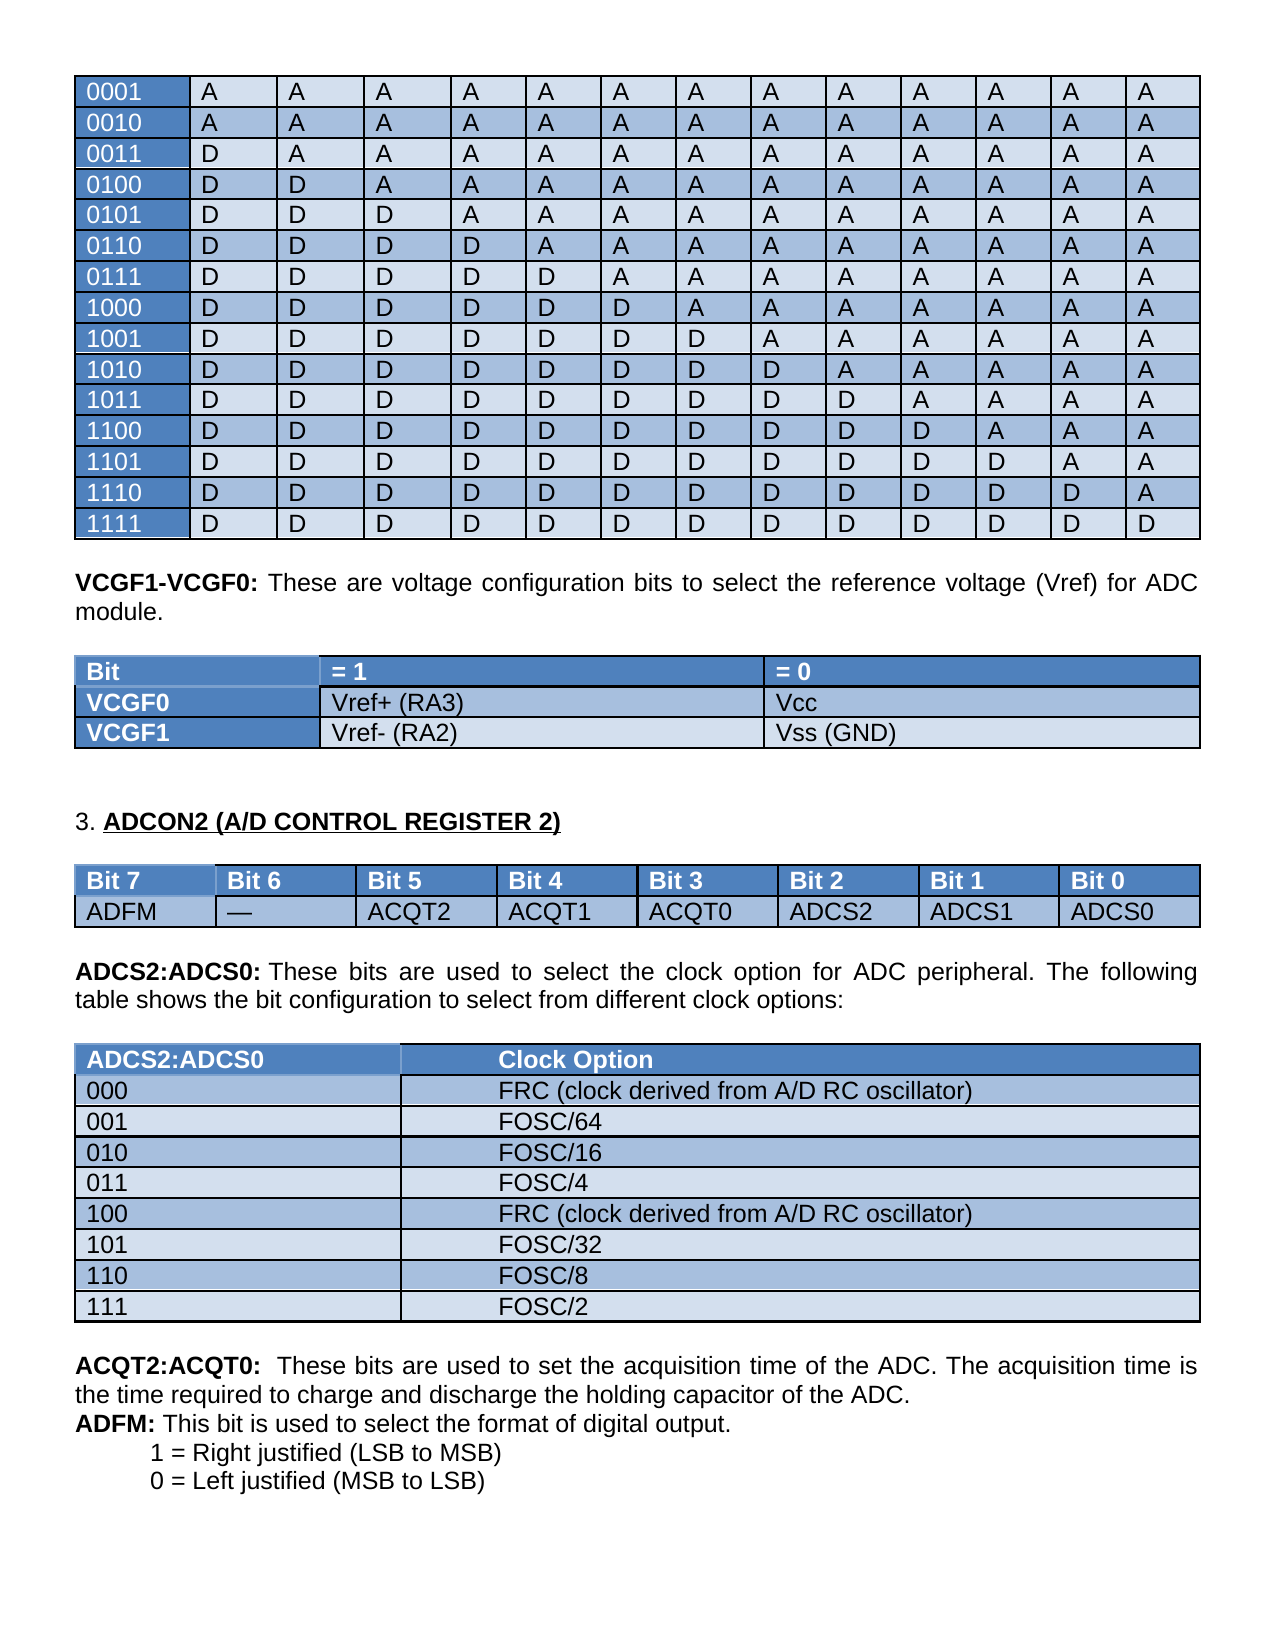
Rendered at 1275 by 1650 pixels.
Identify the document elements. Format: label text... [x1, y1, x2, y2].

table_cell 1000 [76, 293, 189, 322]
table_cell D [752, 509, 825, 537]
table_cell A [1052, 416, 1125, 445]
table_cell A [1127, 293, 1199, 322]
table_cell ADFM [76, 897, 215, 926]
table_cell D [191, 200, 276, 229]
table_cell D [602, 447, 675, 476]
table_cell A [1127, 355, 1199, 383]
table_cell D [602, 478, 675, 507]
table_cell D [191, 293, 276, 322]
table_cell D [278, 478, 363, 507]
table_cell ADCS1 [920, 897, 1058, 926]
table_cell A [1052, 139, 1125, 167]
table_cell A [827, 77, 900, 106]
table_cell A [1052, 262, 1125, 291]
table_cell A [677, 77, 750, 106]
table_cell A [527, 170, 600, 198]
table_cell D [278, 170, 363, 198]
table_cell 1010 [76, 355, 189, 383]
table_cell VCGF1 [76, 718, 319, 747]
table_cell D [527, 262, 600, 291]
table_cell A [452, 77, 525, 106]
table_cell D [677, 416, 750, 445]
table_cell D [527, 447, 600, 476]
table_header Bit 3 [639, 866, 777, 895]
table_cell A [752, 262, 825, 291]
table_cell Vref+ (RA3) [321, 688, 763, 716]
table_header Bit 1 [920, 866, 1058, 895]
table_cell D [452, 478, 525, 507]
table_cell D [452, 416, 525, 445]
table_cell A [677, 200, 750, 229]
table_cell FOSC/16 [402, 1138, 1199, 1166]
table_cell D [278, 355, 363, 383]
table_cell D [752, 478, 825, 507]
table_cell A [827, 355, 900, 383]
table_cell D [278, 324, 363, 352]
table_cell 011 [76, 1168, 400, 1197]
table_cell D [602, 293, 675, 322]
table_cell A [977, 170, 1050, 198]
table_cell A [977, 293, 1050, 322]
table_header = 1 [321, 657, 763, 685]
table_cell A [1052, 324, 1125, 352]
table_cell A [977, 355, 1050, 383]
table_cell A [602, 200, 675, 229]
table_header = 0 [765, 657, 1199, 685]
table_cell A [1052, 385, 1125, 414]
table_cell 1110 [76, 478, 189, 507]
table_cell D [191, 231, 276, 260]
table_cell D [365, 355, 450, 383]
table_header ADCS2:ADCS0 [76, 1045, 400, 1074]
table_cell D [191, 416, 276, 445]
table_cell A [365, 139, 450, 167]
table_cell D [365, 293, 450, 322]
table_cell 0001 [76, 77, 189, 106]
table_cell D [452, 509, 525, 537]
table_cell A [902, 200, 975, 229]
table_cell A [1127, 478, 1199, 507]
table_cell A [902, 77, 975, 106]
table_cell D [902, 478, 975, 507]
table_cell A [1052, 170, 1125, 198]
table_cell ACQT0 [639, 897, 777, 926]
table_cell ADCS0 [1060, 897, 1199, 926]
table_cell A [1127, 231, 1199, 260]
table_cell D [602, 416, 675, 445]
table_cell D [1052, 478, 1125, 507]
table_cell FOSC/4 [402, 1168, 1199, 1197]
table_cell D [527, 416, 600, 445]
table_cell A [977, 324, 1050, 352]
table_cell A [902, 385, 975, 414]
table_cell FOSC/8 [402, 1261, 1199, 1289]
table_cell D [902, 447, 975, 476]
text 1 = Right justified (LSB to MSB) [75, 1437, 1200, 1466]
text 3. ADCON2 (A/D CONTROL REGISTER 2) [75, 807, 1200, 835]
table_cell D [191, 324, 276, 352]
table_cell A [191, 77, 276, 106]
table_cell A [902, 170, 975, 198]
table_cell D [902, 416, 975, 445]
table_cell D [278, 200, 363, 229]
table_cell 101 [76, 1230, 400, 1259]
table_cell D [527, 385, 600, 414]
table_cell A [365, 108, 450, 137]
table_cell A [827, 108, 900, 137]
table_cell D [527, 478, 600, 507]
table_cell D [452, 324, 525, 352]
table_cell A [602, 170, 675, 198]
table_cell 000 [76, 1076, 400, 1104]
table_cell D [602, 355, 675, 383]
table_cell D [278, 262, 363, 291]
table_cell A [1127, 200, 1199, 229]
table_cell D [677, 478, 750, 507]
table_cell D [365, 324, 450, 352]
table_cell A [1127, 108, 1199, 137]
table_cell A [527, 139, 600, 167]
table_cell A [278, 108, 363, 137]
table_cell D [278, 385, 363, 414]
table_cell A [902, 108, 975, 137]
table_cell D [977, 447, 1050, 476]
text VCGF1-VCGF0: These are voltage configuration bits to select the reference voltage (Vref) for ADC module. [75, 568, 1200, 626]
table_cell D [602, 324, 675, 352]
table_cell D [752, 416, 825, 445]
text ADFM: This bit is used to select the format of digital output. [75, 1409, 1200, 1437]
table_cell D [977, 509, 1050, 537]
table_cell D [977, 478, 1050, 507]
table_cell A [1127, 447, 1199, 476]
table_header Bit 5 [357, 866, 496, 895]
table_cell D [191, 447, 276, 476]
table_cell D [677, 509, 750, 537]
table_cell A [1052, 231, 1125, 260]
table_cell A [191, 108, 276, 137]
table_cell A [977, 385, 1050, 414]
table_cell D [827, 385, 900, 414]
table_cell A [677, 262, 750, 291]
table_cell 001 [76, 1107, 400, 1135]
table_cell 0110 [76, 231, 189, 260]
table_cell A [752, 200, 825, 229]
table_cell D [527, 324, 600, 352]
table_cell D [278, 416, 363, 445]
table_cell A [1127, 77, 1199, 106]
table_cell A [602, 77, 675, 106]
table_cell D [365, 416, 450, 445]
table_cell A [1052, 355, 1125, 383]
table_cell ADCS2 [779, 897, 918, 926]
table_cell A [752, 231, 825, 260]
table_cell D [452, 447, 525, 476]
table_cell A [1052, 293, 1125, 322]
table_cell 1111 [76, 509, 189, 537]
table_cell D [827, 509, 900, 537]
table_cell D [752, 355, 825, 383]
table_cell D [527, 355, 600, 383]
table_cell 0010 [76, 108, 189, 137]
table_cell D [278, 293, 363, 322]
table_cell 111 [76, 1292, 400, 1320]
table_cell FOSC/32 [402, 1230, 1199, 1259]
table_cell D [827, 416, 900, 445]
table_cell A [677, 108, 750, 137]
table_cell D [278, 447, 363, 476]
table_cell A [752, 139, 825, 167]
table_cell ACQT1 [498, 897, 636, 926]
table_cell A [452, 170, 525, 198]
table_cell A [977, 108, 1050, 137]
table_cell A [365, 77, 450, 106]
text ACQT2:ACQT0: These bits are used to set the acquisition time of the ADC. The acquisition time is the time required to charge and discharge the holding capacitor of the ADC. [75, 1351, 1200, 1409]
table_cell 0011 [76, 139, 189, 167]
table_cell A [1127, 324, 1199, 352]
table_cell D [677, 447, 750, 476]
table_cell A [977, 416, 1050, 445]
table_cell A [527, 108, 600, 137]
table_cell FRC (clock derived from A/D RC oscillator) [402, 1076, 1199, 1104]
table_cell A [752, 108, 825, 137]
table_cell A [677, 139, 750, 167]
table_cell D [365, 262, 450, 291]
table_cell A [1127, 416, 1199, 445]
table_cell D [365, 509, 450, 537]
table_cell D [677, 324, 750, 352]
text ADCS2:ADCS0: These bits are used to select the clock option for ADC peripheral. The following table shows the bit configuration to select from different clock options: [75, 957, 1200, 1014]
table_cell A [827, 200, 900, 229]
table_cell FOSC/2 [402, 1292, 1199, 1320]
table_cell A [977, 231, 1050, 260]
table_cell A [1052, 77, 1125, 106]
table_cell A [452, 200, 525, 229]
table_cell D [365, 200, 450, 229]
table_cell A [752, 293, 825, 322]
table_cell D [191, 478, 276, 507]
table_header Bit 0 [1060, 866, 1199, 895]
table_cell A [602, 231, 675, 260]
table_cell ACQT2 [357, 897, 496, 926]
table_cell A [677, 170, 750, 198]
table_cell A [1052, 447, 1125, 476]
table_cell D [1127, 509, 1199, 537]
table_cell D [527, 509, 600, 537]
table_cell A [752, 170, 825, 198]
table_cell A [677, 231, 750, 260]
table_cell D [365, 447, 450, 476]
table_cell 0101 [76, 200, 189, 229]
table_cell D [827, 478, 900, 507]
table_cell 1101 [76, 447, 189, 476]
table_cell A [902, 139, 975, 167]
table_cell A [1127, 385, 1199, 414]
table_cell A [752, 77, 825, 106]
table_cell 1011 [76, 385, 189, 414]
table_cell A [827, 262, 900, 291]
table_cell Vss (GND) [765, 718, 1199, 747]
table_header Bit 2 [779, 866, 918, 895]
table_cell A [977, 77, 1050, 106]
table_cell 1100 [76, 416, 189, 445]
table_cell D [677, 355, 750, 383]
table_cell 110 [76, 1261, 400, 1289]
table_cell D [191, 170, 276, 198]
table_cell A [977, 139, 1050, 167]
table_cell D [191, 385, 276, 414]
table_cell A [902, 293, 975, 322]
table_cell A [902, 324, 975, 352]
table_cell 010 [76, 1138, 400, 1166]
table_header Bit 4 [498, 866, 636, 895]
table_cell D [602, 385, 675, 414]
table_cell A [527, 200, 600, 229]
table_header Bit 7 [76, 866, 215, 895]
table_cell D [752, 385, 825, 414]
table_cell A [1127, 170, 1199, 198]
table_cell FOSC/64 [402, 1107, 1199, 1135]
table_cell D [191, 355, 276, 383]
table_cell D [365, 478, 450, 507]
table_cell D [1052, 509, 1125, 537]
table_cell 0111 [76, 262, 189, 291]
table_cell A [752, 324, 825, 352]
table_cell A [527, 231, 600, 260]
table_cell A [602, 108, 675, 137]
table_cell A [977, 262, 1050, 291]
table_cell D [191, 139, 276, 167]
table_cell A [527, 77, 600, 106]
table_cell Vcc [765, 688, 1199, 716]
table_cell D [191, 262, 276, 291]
table_cell A [977, 200, 1050, 229]
table_cell D [278, 509, 363, 537]
table_cell A [365, 170, 450, 198]
table_cell D [365, 231, 450, 260]
table_cell D [752, 447, 825, 476]
table_cell — [217, 897, 355, 926]
table_cell D [278, 231, 363, 260]
table_cell A [1127, 262, 1199, 291]
table_header Bit [76, 657, 319, 685]
table_cell A [827, 324, 900, 352]
table_cell A [602, 262, 675, 291]
table_cell A [902, 231, 975, 260]
table_cell A [452, 108, 525, 137]
table_cell A [902, 355, 975, 383]
table_cell D [452, 231, 525, 260]
table_cell 0100 [76, 170, 189, 198]
table_cell A [902, 262, 975, 291]
table_cell Vref- (RA2) [321, 718, 763, 747]
table_cell VCGF0 [76, 688, 319, 716]
table_cell D [452, 262, 525, 291]
table_cell A [827, 293, 900, 322]
table_cell D [527, 293, 600, 322]
table_cell A [827, 139, 900, 167]
table_cell A [677, 293, 750, 322]
table_cell D [191, 509, 276, 537]
table_header Clock Option [402, 1045, 1199, 1074]
table_cell D [365, 385, 450, 414]
table_cell D [902, 509, 975, 537]
table_cell A [278, 77, 363, 106]
table_cell A [278, 139, 363, 167]
table_cell A [827, 170, 900, 198]
table_cell A [452, 139, 525, 167]
table_cell FRC (clock derived from A/D RC oscillator) [402, 1199, 1199, 1228]
table_cell D [452, 293, 525, 322]
table_cell D [677, 385, 750, 414]
text 0 = Left justified (MSB to LSB) [75, 1466, 1200, 1495]
table_cell D [452, 355, 525, 383]
table_cell D [827, 447, 900, 476]
table_cell 1001 [76, 324, 189, 352]
table_header Bit 6 [217, 866, 355, 895]
table_cell D [602, 509, 675, 537]
table_cell A [1052, 108, 1125, 137]
table_cell A [1052, 200, 1125, 229]
table_cell A [1127, 139, 1199, 167]
table_cell A [602, 139, 675, 167]
table_cell D [452, 385, 525, 414]
table_cell A [827, 231, 900, 260]
table_cell 100 [76, 1199, 400, 1228]
